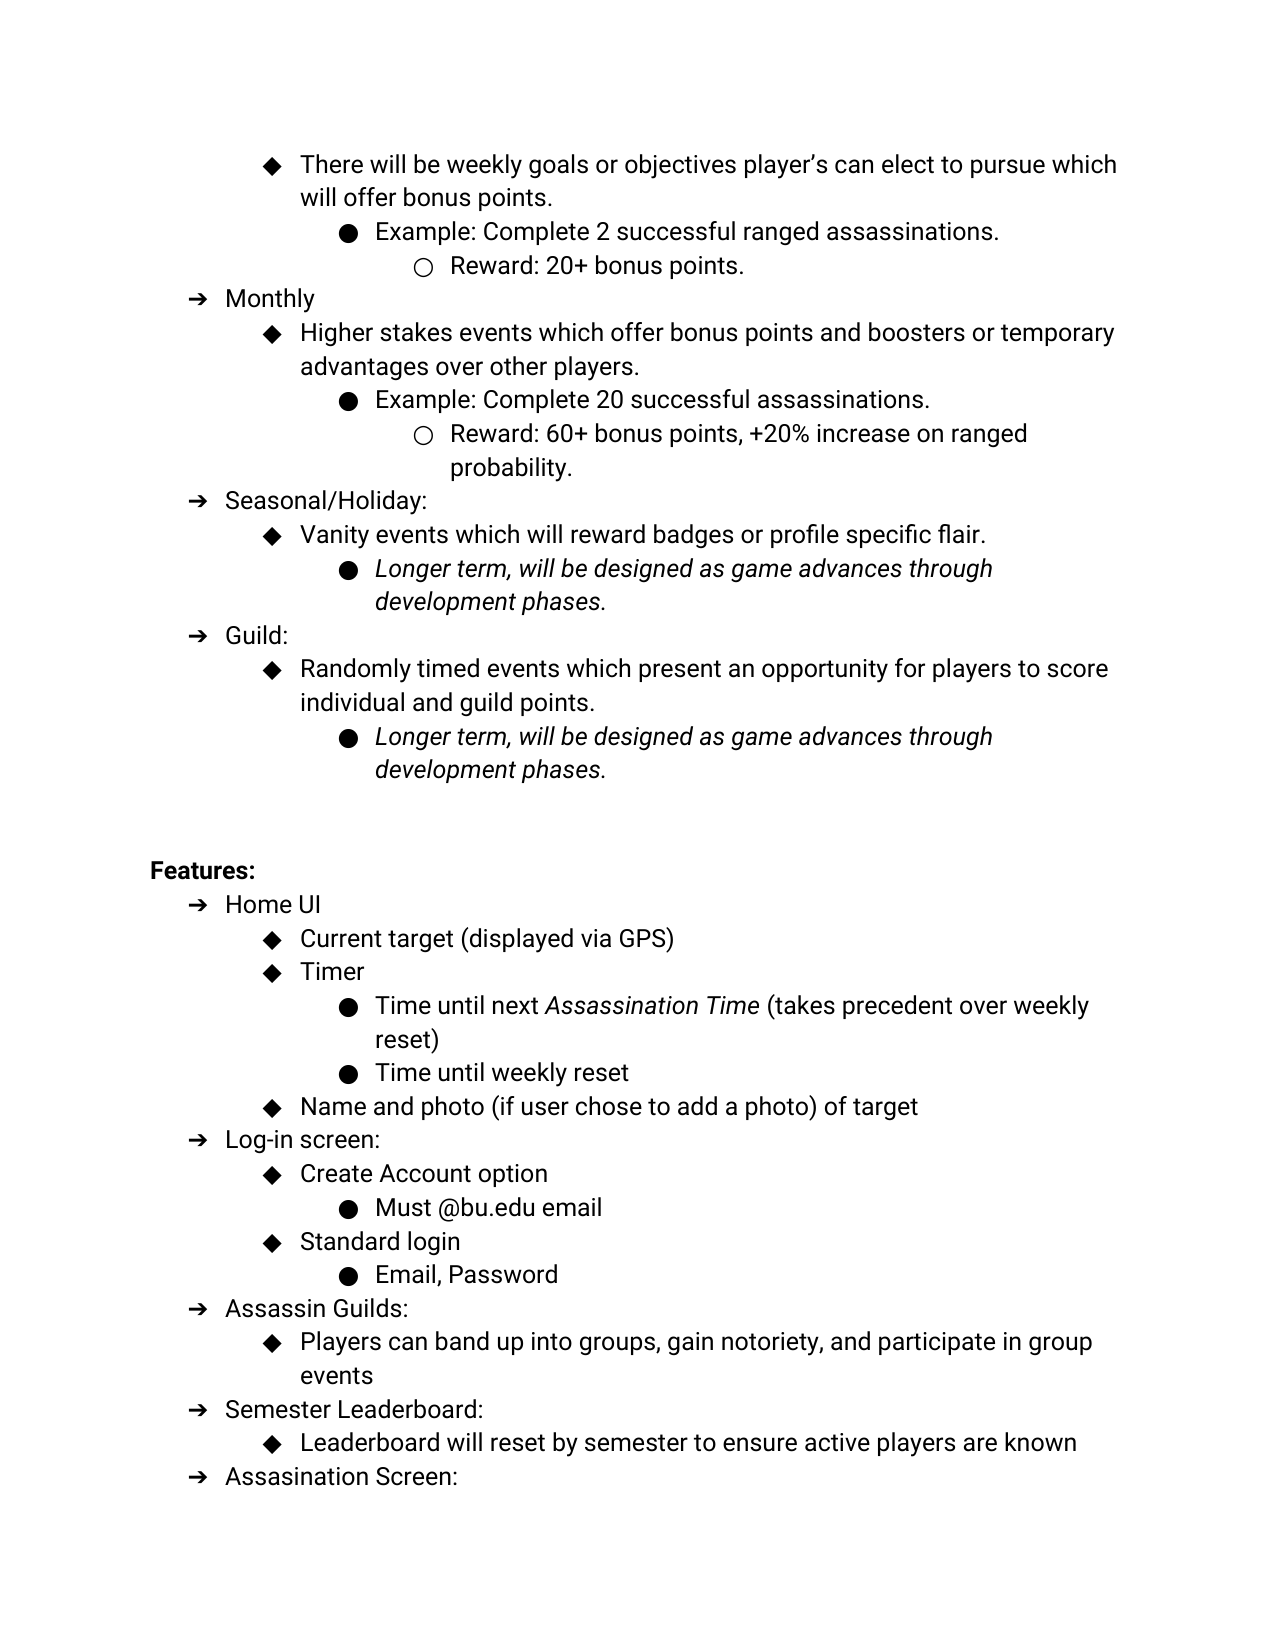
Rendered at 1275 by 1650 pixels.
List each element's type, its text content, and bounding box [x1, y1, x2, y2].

list Longer term, will be designed as game advances through development phases. [337, 554, 1125, 617]
list Randomly timed events which present an opportunity for players to score individual and guild points. [262, 655, 1125, 718]
list Seasonal/Holiday: [187, 486, 1125, 516]
list Timer [262, 957, 1125, 987]
list Semester Leaderboard: [187, 1395, 1125, 1424]
list Players can band up into groups, gain notoriety, and participate in group events [262, 1328, 1125, 1391]
list Longer term, will be designed as game advances through development phases. [337, 722, 1125, 785]
list Assasination Screen: [187, 1462, 1125, 1491]
list Email, Password [337, 1260, 1125, 1289]
list Home UI [187, 890, 1125, 919]
list Log-in screen: [187, 1126, 1125, 1155]
list Reward: 60+ bonus points, +20% increase on ranged probability. [412, 419, 1125, 482]
list There will be weekly goals or objectives player’s can elect to pursue which will offer bonus points. [262, 150, 1125, 213]
list Higher stakes events which offer bonus points and boosters or temporary advantages over other players. [262, 318, 1125, 381]
list Example: Complete 2 successful ranged assassinations. [337, 217, 1125, 247]
list Name and photo (if user chose to add a photo) of target [262, 1092, 1125, 1121]
list Time until next Assassination Time (takes precedent over weekly reset) [337, 991, 1125, 1054]
text Features: [150, 857, 1125, 886]
list Create Account option [262, 1159, 1125, 1189]
list Reward: 20+ bonus points. [412, 251, 1125, 280]
list Leaderboard will reset by semester to ensure active players are known [262, 1428, 1125, 1458]
list Example: Complete 20 successful assassinations. [337, 386, 1125, 415]
list Guild: [187, 621, 1125, 650]
list Monthly [187, 284, 1125, 314]
list Standard login [262, 1227, 1125, 1256]
list Time until weekly reset [337, 1058, 1125, 1088]
list Current target (displayed via GPS) [262, 924, 1125, 953]
list Assassin Guilds: [187, 1294, 1125, 1323]
list Vanity events which will reward badges or profile specific flair. [262, 520, 1125, 549]
list Must @bu.edu email [337, 1193, 1125, 1222]
